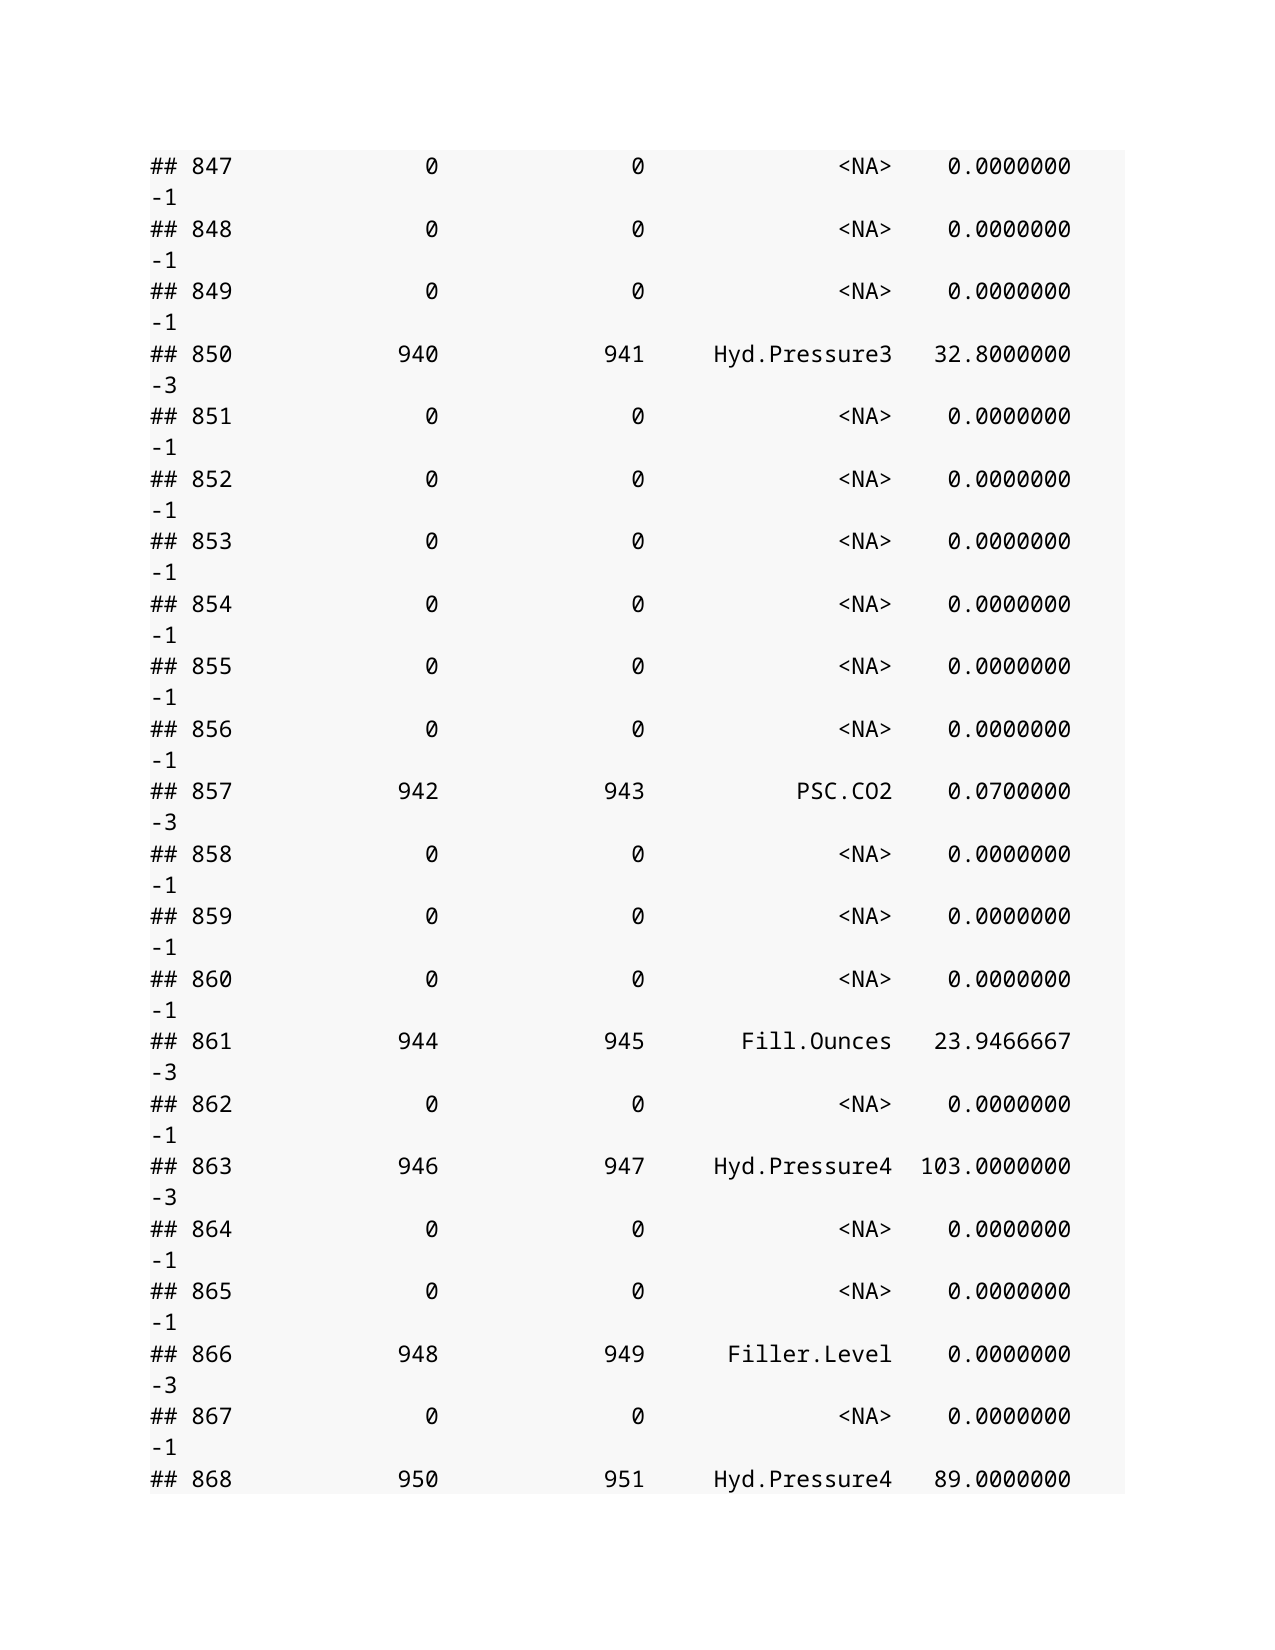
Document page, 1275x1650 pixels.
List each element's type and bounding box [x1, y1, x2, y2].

text [150, 150, 1125, 1494]
